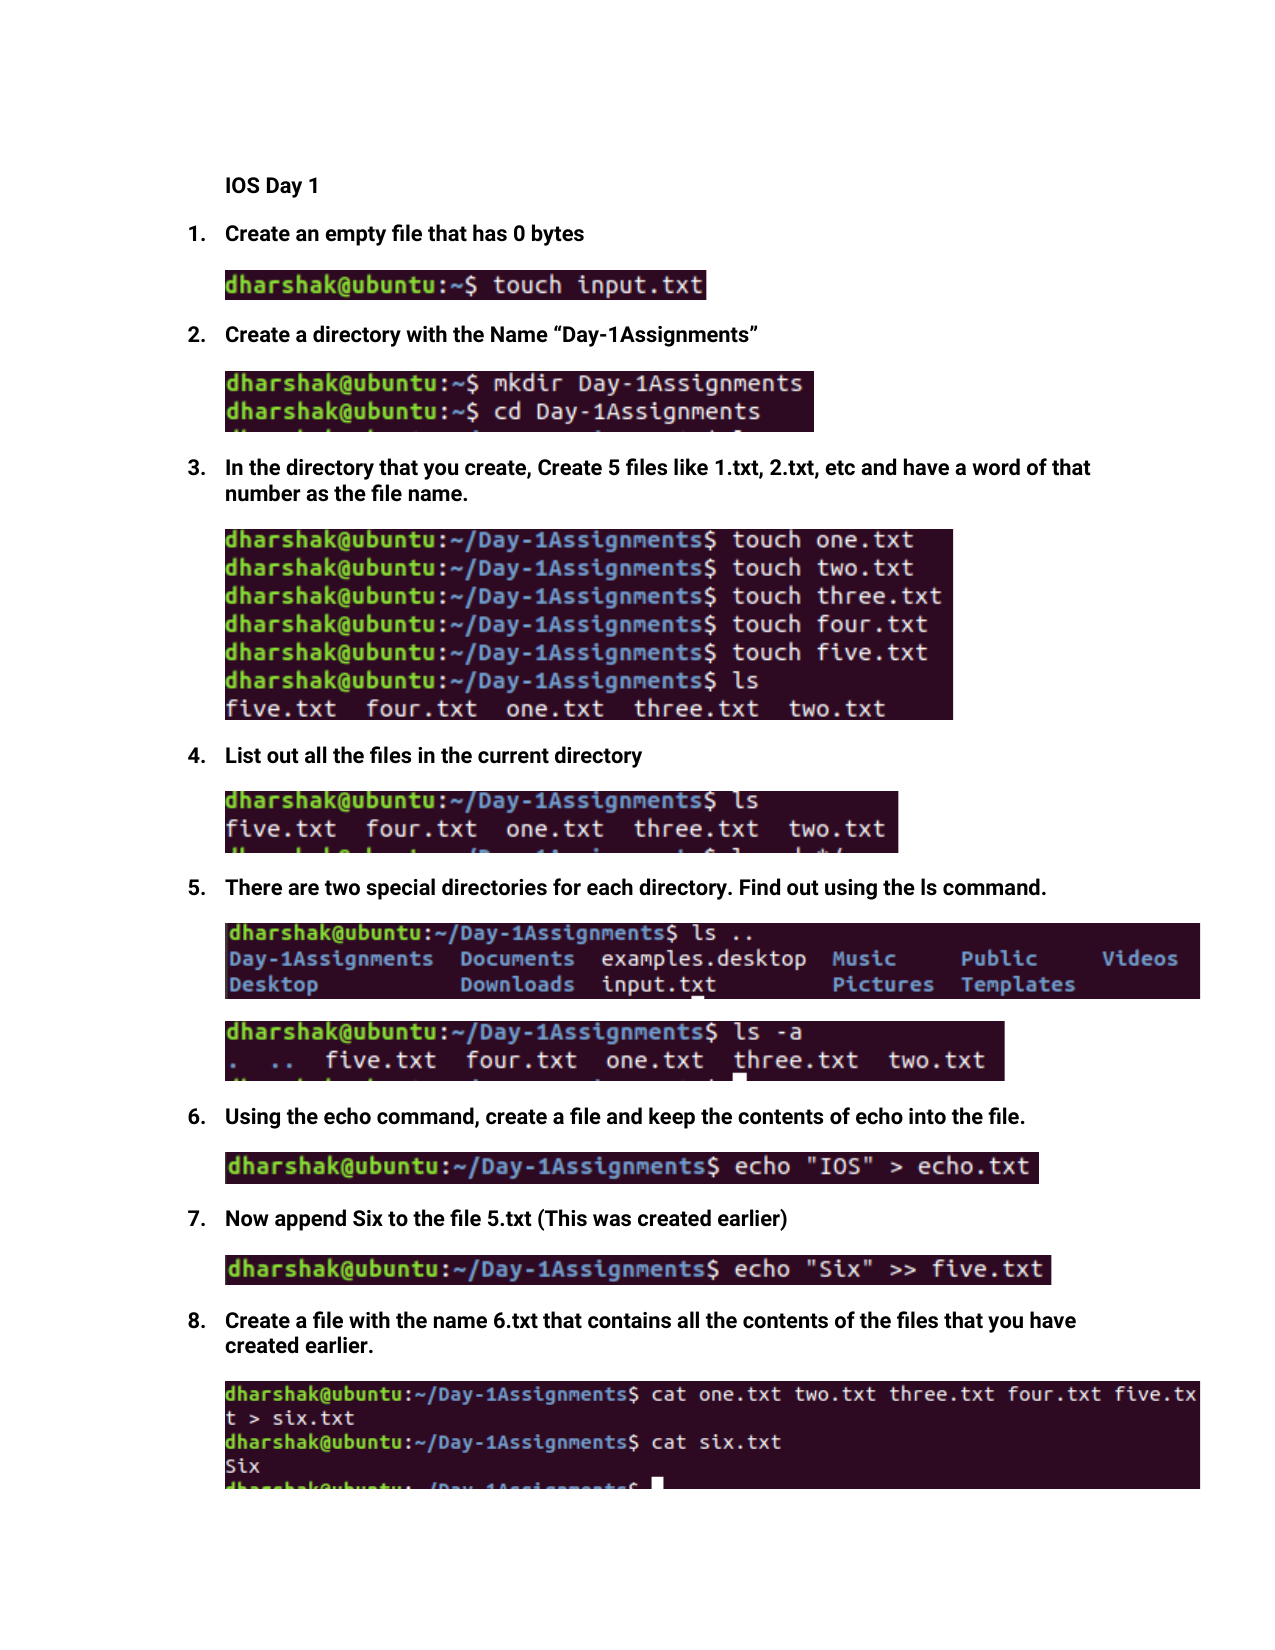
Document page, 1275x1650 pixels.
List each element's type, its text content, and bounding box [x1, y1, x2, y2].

picture [225, 791, 899, 853]
picture [225, 923, 1200, 999]
picture [225, 1152, 1039, 1184]
picture [225, 371, 814, 432]
list In the directory that you create, Create 5 files like 1.txt, 2.txt, etc and have a word of that number as the file name. [187, 455, 1125, 506]
picture [225, 1381, 1200, 1489]
picture [225, 270, 707, 300]
picture [225, 1021, 1005, 1081]
list Create a directory with the Name “Day-1Assignments” [187, 323, 1125, 348]
picture [225, 529, 954, 720]
list There are two special directories for each directory. Find out using the ls command. [187, 875, 1125, 901]
picture [225, 1255, 1052, 1285]
list List out all the files in the current directory [187, 743, 1125, 768]
text IOS Day 1 [150, 173, 1125, 198]
list Now append Six to the file 5.txt (This was created earlier) [187, 1207, 1125, 1232]
list Using the echo command, create a file and keep the contents of echo into the file. [187, 1104, 1125, 1129]
list Create an empty file that has 0 bytes [187, 221, 1125, 247]
list Create a file with the name 6.txt that contains all the contents of the files that you have created earlier. [187, 1308, 1125, 1359]
